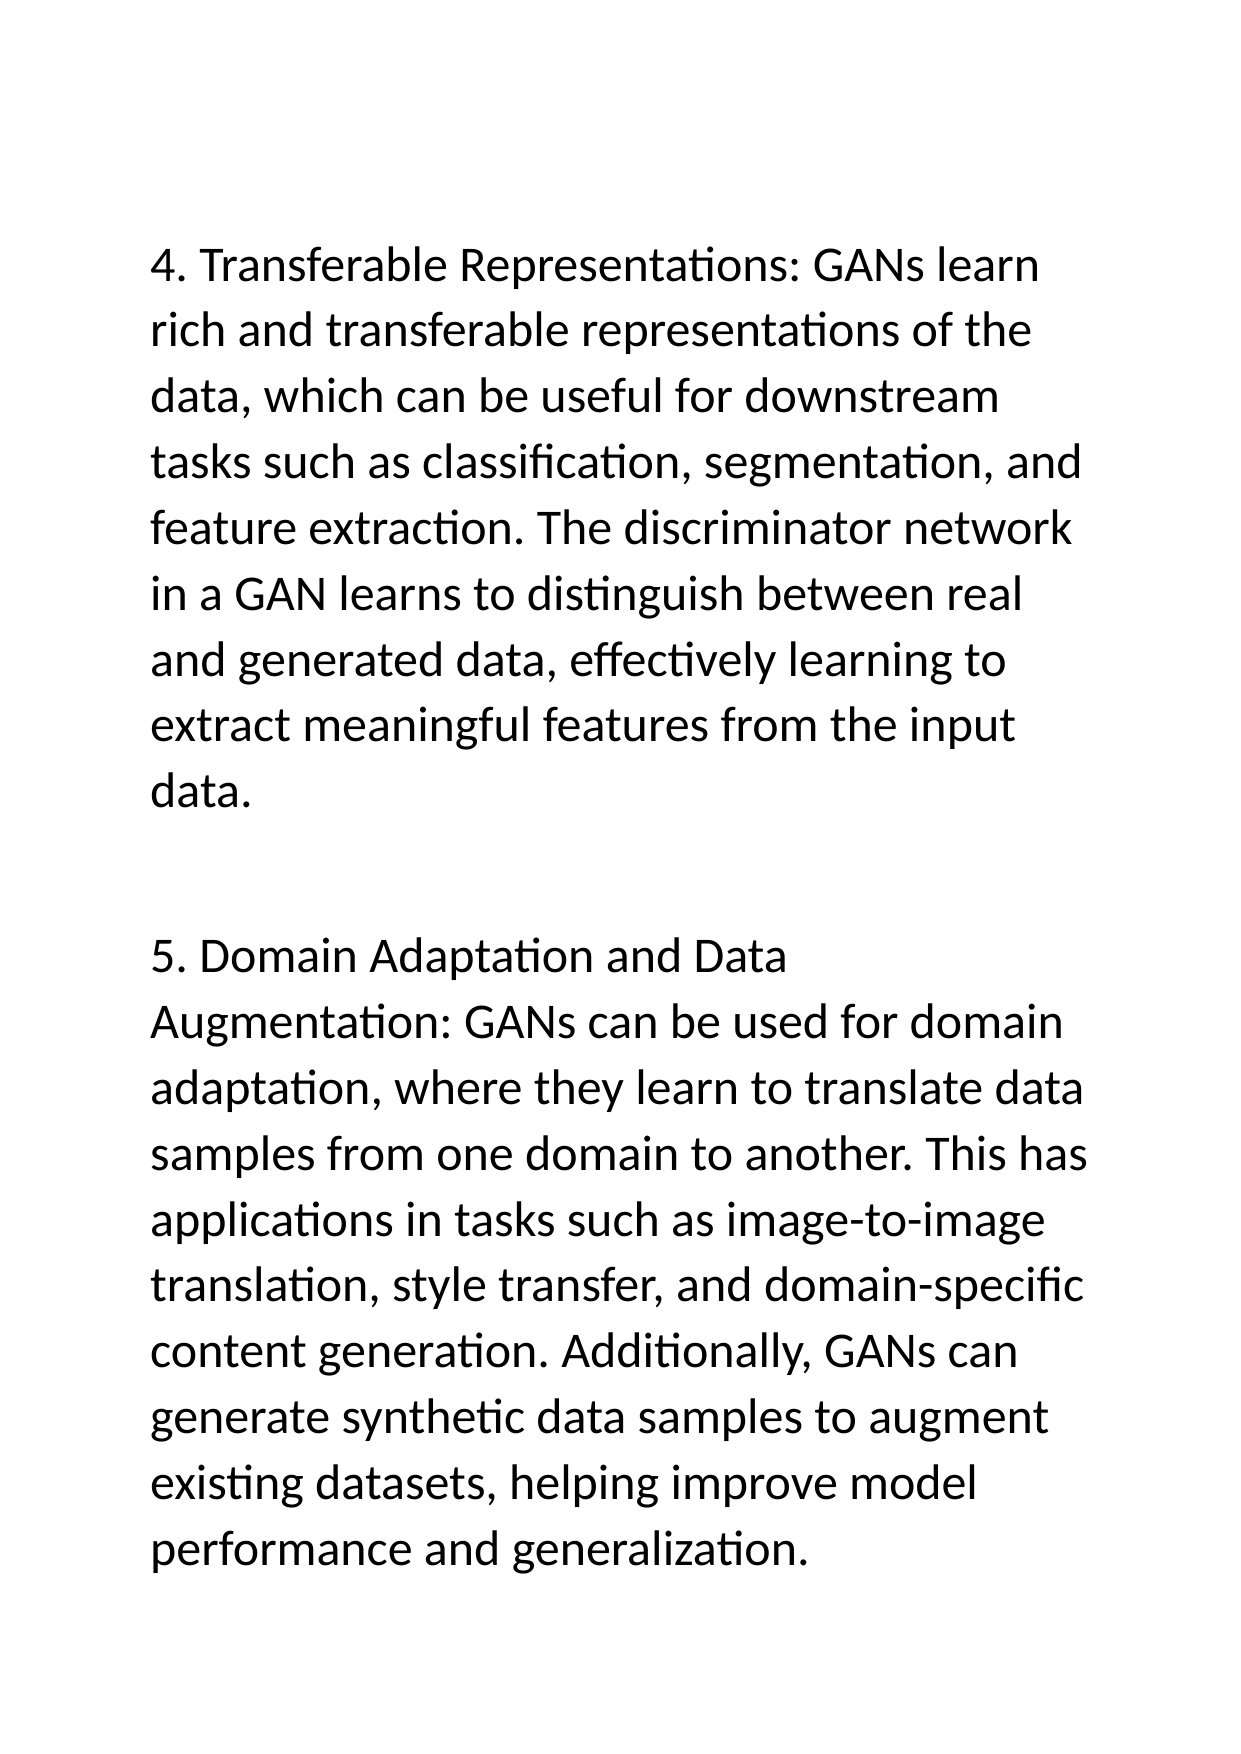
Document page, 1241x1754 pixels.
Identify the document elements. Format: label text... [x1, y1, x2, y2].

text 5. Domain Adaptation and Data Augmentation: GANs can be used for domain adaptation, where they learn to translate data samples from one domain to another. This has applications in tasks such as image-to-image translation, style transfer, and domain-specific content generation. Additionally, GANs can generate synthetic data samples to augment existing datasets, helping improve model performance and generalization. [150, 924, 1090, 1578]
text 4. Transferable Representations: GANs learn rich and transferable representations of the data, which can be useful for downstream tasks such as classification, segmentation, and feature extraction. The discriminator network in a GAN learns to distinguish between real and generated data, effectively learning to extract meaningful features from the input data. [150, 232, 1090, 820]
